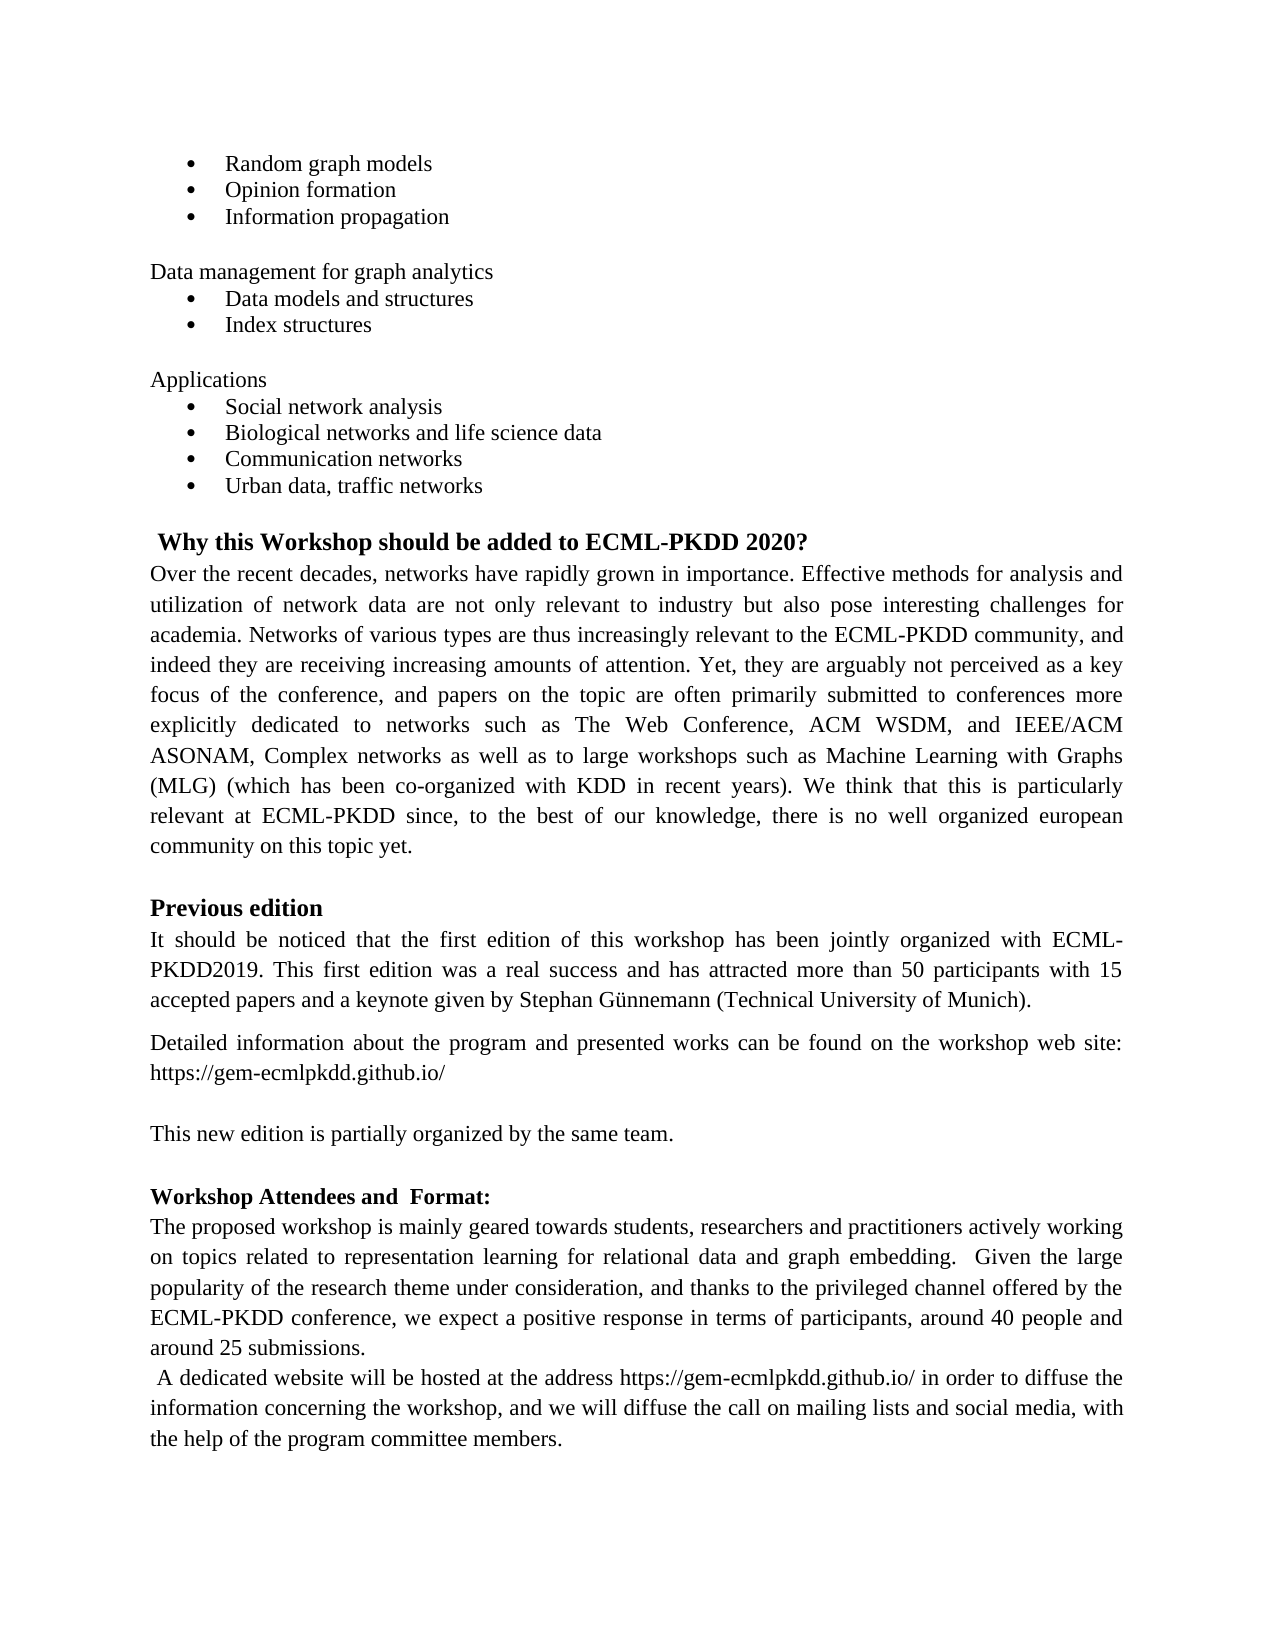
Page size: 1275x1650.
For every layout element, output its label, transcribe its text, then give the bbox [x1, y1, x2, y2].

list Data models and structures [187, 284, 1125, 311]
text Over the recent decades, networks have rapidly grown in importance. Effective methods for analysis and utilization of network data are not only relevant to industry but also pose interesting challenges for academia. Networks of various types are thus increasingly relevant to the ECML-PKDD community, and indeed they are receiving increasing amounts of attention. Yet, they are arguably not perceived as a key focus of the conference, and papers on the topic are often primarily submitted to conferences more explicitly dedicated to networks such as The Web Conference, ACM WSDM, and IEEE/ACM ASONAM, Complex networks as well as to large workshops such as Machine Learning with Graphs (MLG) (which has been co-organized with KDD in recent years). We think that this is particularly relevant at ECML-PKDD since, to the best of our knowledge, there is no well organized european community on this topic yet. [150, 560, 1125, 859]
text This new edition is partially organized by the same team. [150, 1120, 1125, 1146]
text The proposed workshop is mainly geared towards students, researchers and practitioners actively working on topics related to representation learning for relational data and graph embedding. Given the large popularity of the research theme under consideration, and thanks to the privileged channel offered by the ECML-PKDD conference, we expect a positive response in terms of participants, around 40 people and around 25 submissions. [150, 1213, 1125, 1360]
text Why this Workshop should be added to ECML-PKDD 2020? [150, 527, 1125, 556]
text Data management for graph analytics [150, 258, 1125, 284]
text Detailed information about the program and presented works can be found on the workshop web site: https://gem-ecmlpkdd.github.io/ [150, 1029, 1125, 1086]
list Urban data, traffic networks [187, 472, 1125, 498]
list Index structures [187, 311, 1125, 337]
list Biological networks and life science data [187, 419, 1125, 446]
list Opinion formation [187, 176, 1125, 203]
text Applications [150, 366, 1125, 393]
list Communication networks [187, 446, 1125, 472]
list Social network analysis [187, 393, 1125, 419]
text Previous edition [150, 893, 1125, 921]
list Information propagation [187, 203, 1125, 229]
list Random graph models [187, 150, 1125, 176]
text Workshop Attendees and Format: [150, 1183, 1125, 1209]
subtitle It should be noticed that the first edition of this workshop has been jointly organized with ECML-PKDD2019. This first edition was a real success and has attracted more than 50 participants with 15 accepted papers and a keynote given by Stephan Günnemann (Technical University of Munich). [150, 926, 1125, 1012]
text A dedicated website will be hosted at the address https://gem-ecmlpkdd.github.io/ in order to diffuse the information concerning the workshop, and we will diffuse the call on mailing lists and social media, with the help of the program committee members. [150, 1364, 1125, 1451]
